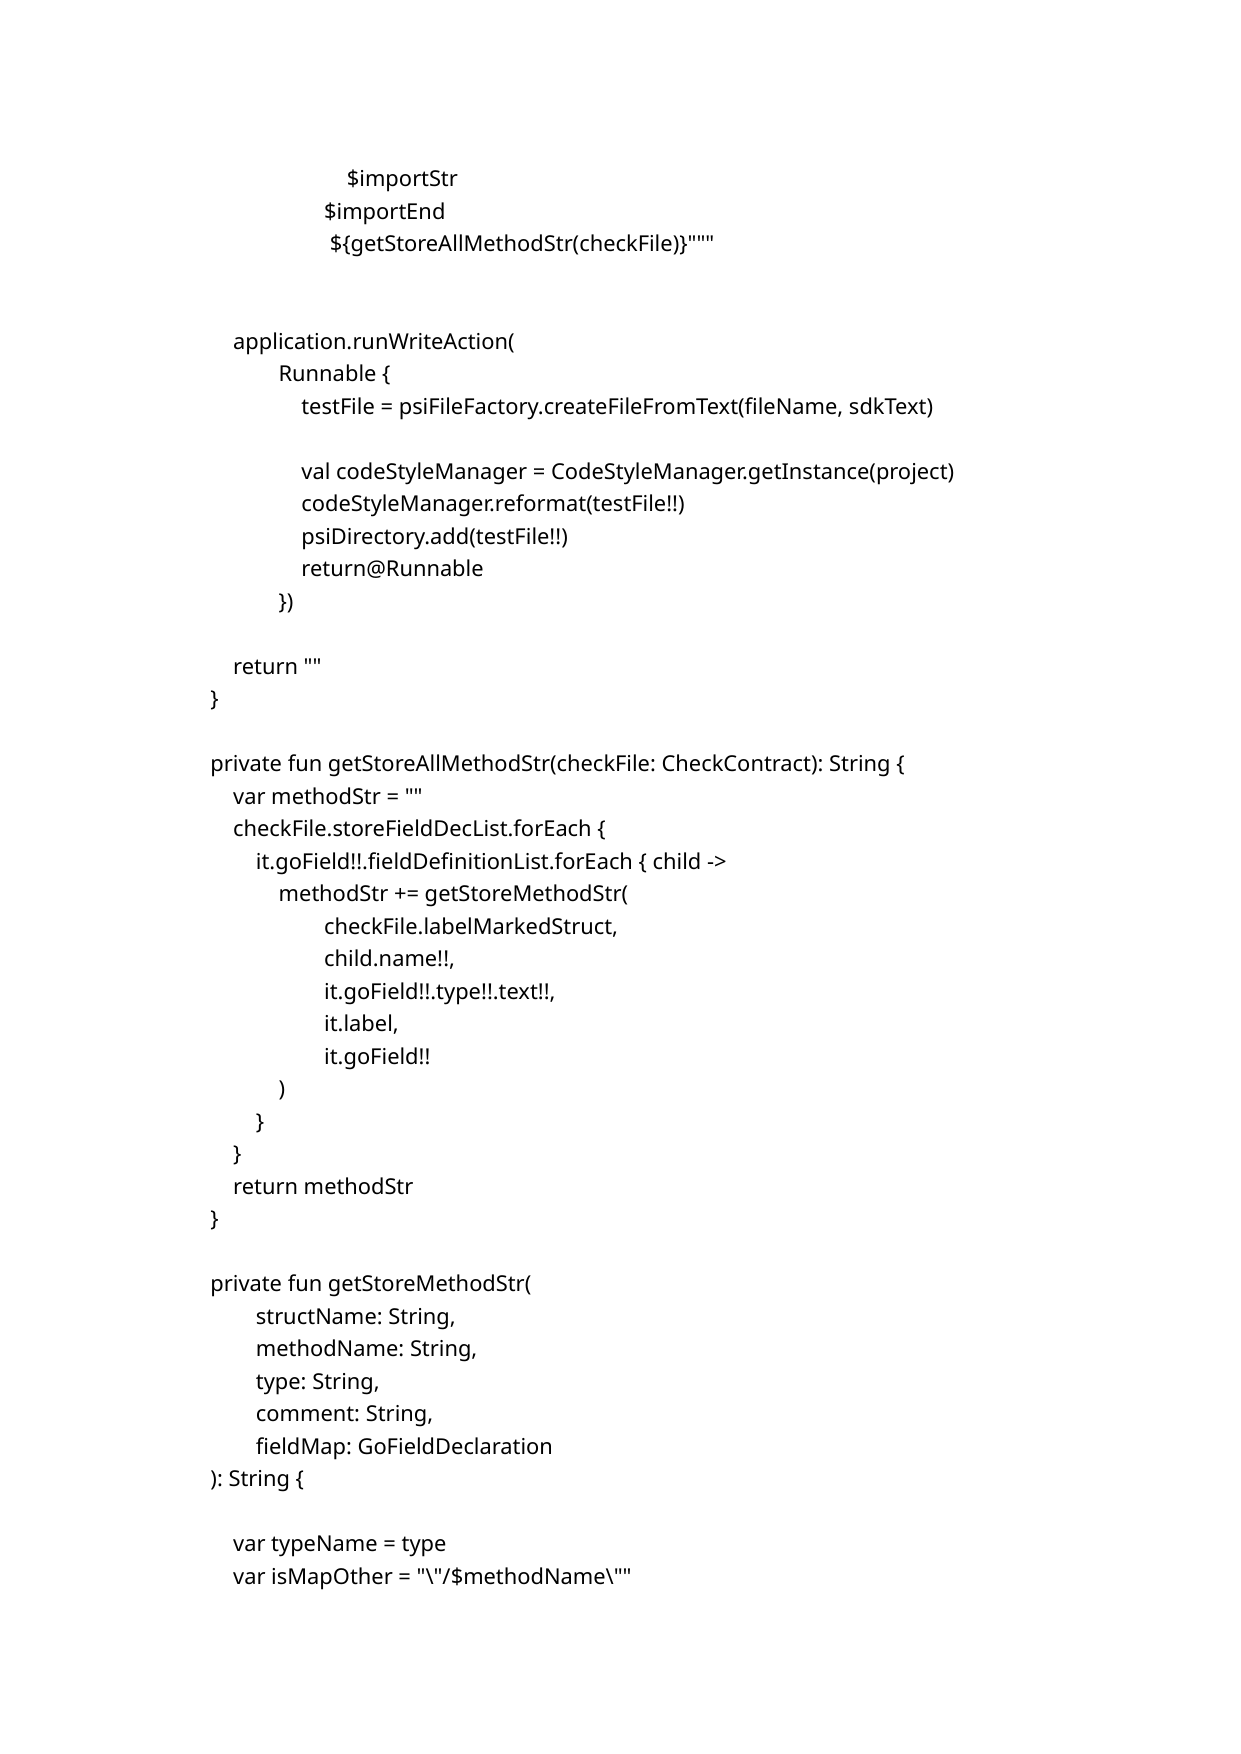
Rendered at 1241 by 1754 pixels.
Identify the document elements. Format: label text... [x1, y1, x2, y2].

text var methodStr = "" [187, 779, 1053, 812]
text private fun getStoreMethodStr( [187, 1267, 1053, 1299]
text methodName: String, [187, 1332, 1053, 1364]
text } [187, 682, 1053, 714]
text ) [187, 1072, 1053, 1104]
text it.label, [187, 1007, 1053, 1039]
text Runnable { [187, 357, 1053, 389]
text type: String, [187, 1364, 1053, 1397]
text fieldMap: GoFieldDeclaration [187, 1429, 1053, 1462]
text $importStr [187, 162, 1053, 194]
text it.goField!! [187, 1039, 1053, 1072]
text }) [187, 584, 1053, 617]
text return methodStr [187, 1169, 1053, 1202]
text it.goField!!.type!!.text!!, [187, 974, 1053, 1007]
text psiDirectory.add(testFile!!) [187, 519, 1053, 552]
text checkFile.labelMarkedStruct, [187, 909, 1053, 942]
text testFile = psiFileFactory.createFileFromText(fileName, sdkText) [187, 389, 1053, 422]
text structName: String, [187, 1299, 1053, 1332]
text } [187, 1137, 1053, 1169]
text return "" [187, 649, 1053, 682]
text var typeName = type [187, 1527, 1053, 1559]
text methodStr += getStoreMethodStr( [187, 877, 1053, 909]
text checkFile.storeFieldDecList.forEach { [187, 812, 1053, 844]
text it.goField!!.fieldDefinitionList.forEach { child -> [187, 844, 1053, 877]
text val codeStyleManager = CodeStyleManager.getInstance(project) [187, 454, 1053, 487]
text var isMapOther = "\"/$methodName\"" [187, 1559, 1053, 1592]
text application.runWriteAction( [187, 324, 1053, 357]
text ${getStoreAllMethodStr(checkFile)}""" [187, 227, 1053, 259]
text } [187, 1202, 1053, 1234]
text ): String { [187, 1462, 1053, 1494]
text } [187, 1104, 1053, 1137]
text codeStyleManager.reformat(testFile!!) [187, 487, 1053, 519]
text return@Runnable [187, 552, 1053, 584]
text private fun getStoreAllMethodStr(checkFile: CheckContract): String { [187, 747, 1053, 779]
text child.name!!, [187, 942, 1053, 974]
text $importEnd [187, 194, 1053, 227]
text comment: String, [187, 1397, 1053, 1429]
